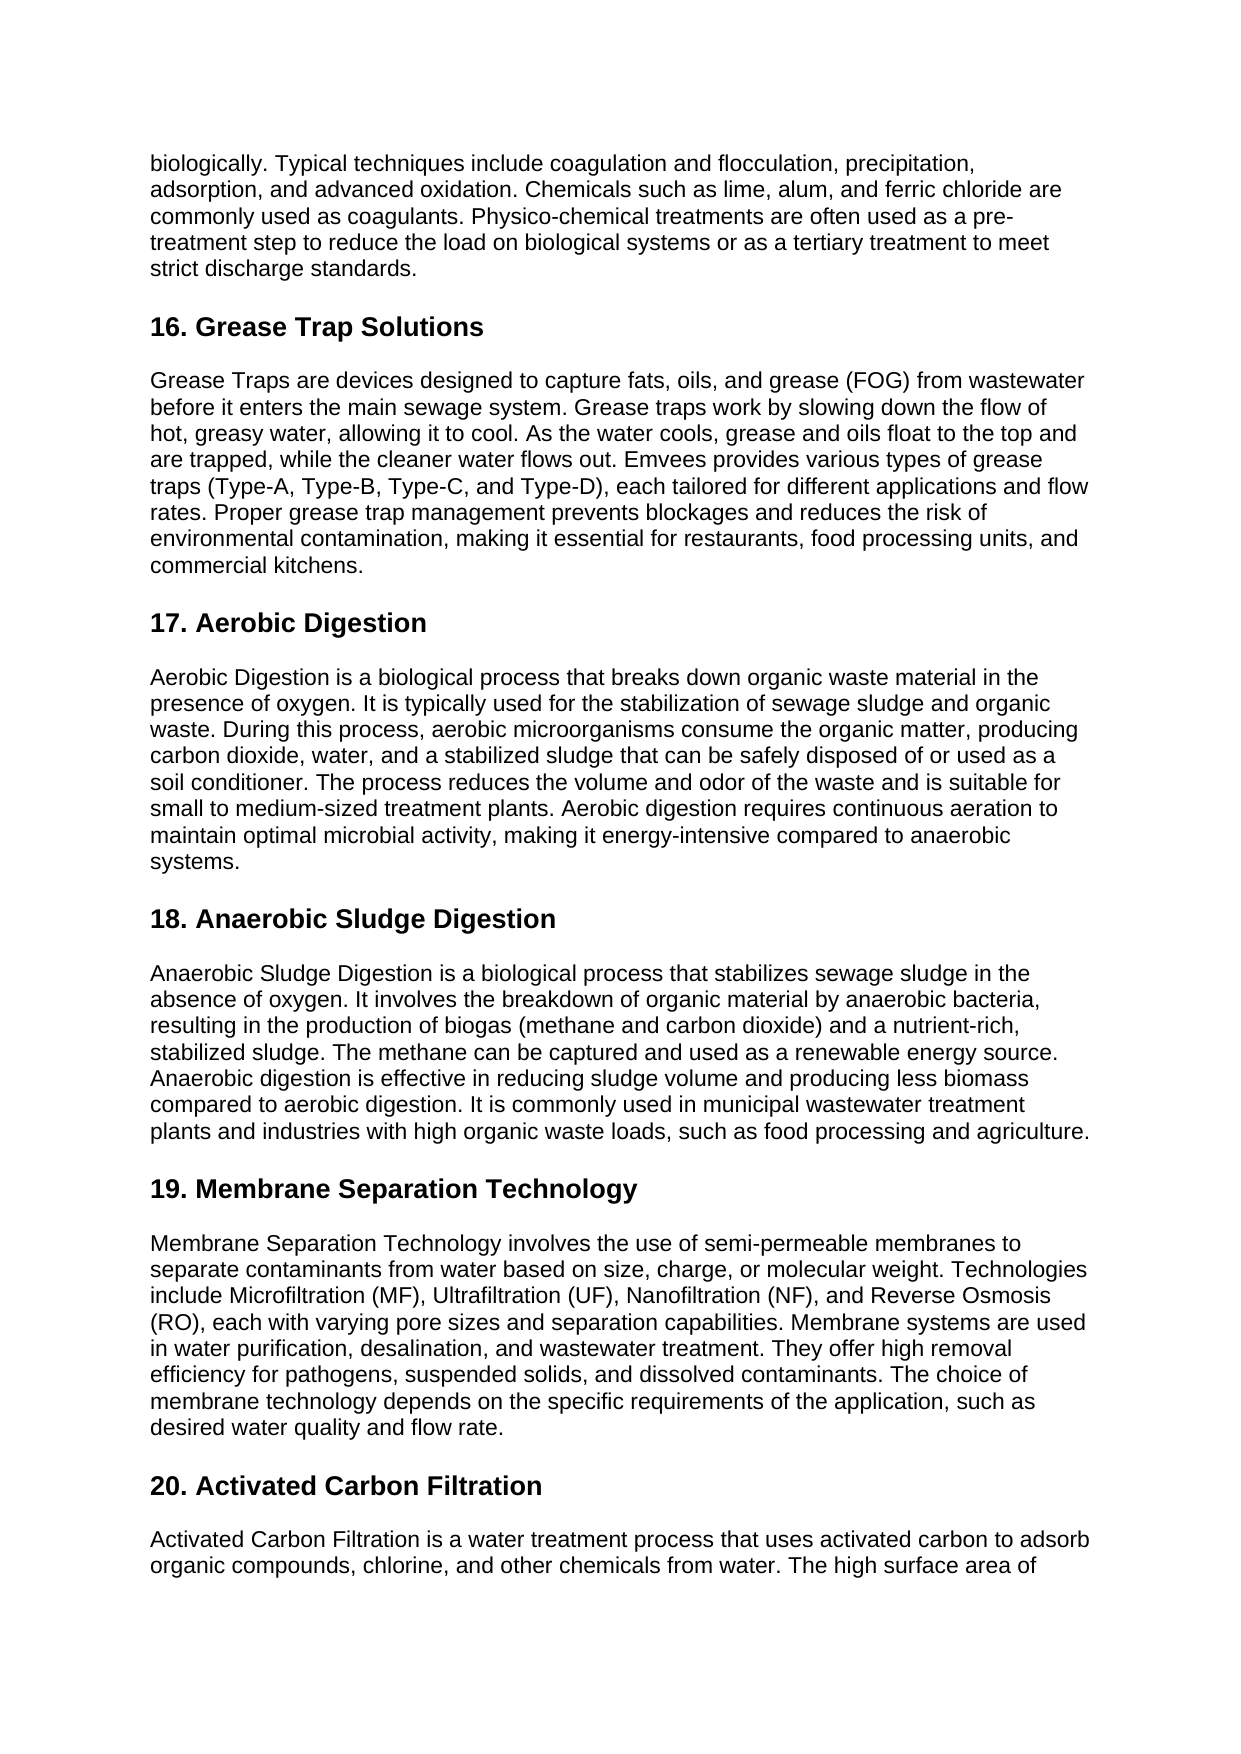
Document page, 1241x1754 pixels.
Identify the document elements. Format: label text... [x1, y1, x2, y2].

subtitle 19. Membrane Separation Technology [150, 1173, 1090, 1204]
text Membrane Separation Technology involves the use of semi-permeable membranes to separate contaminants from water based on size, charge, or molecular weight. Technologies include Microfiltration (MF), Ultrafiltration (UF), Nanofiltration (NF), and Reverse Osmosis (RO), each with varying pore sizes and separation capabilities. Membrane systems are used in water purification, desalination, and wastewater treatment. They offer high removal efficiency for pathogens, suspended solids, and dissolved contaminants. The choice of membrane technology depends on the specific requirements of the application, such as desired water quality and flow rate. [150, 1229, 1090, 1440]
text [150, 150, 1090, 282]
subtitle 16. Grease Trap Solutions [150, 311, 1090, 342]
subtitle 20. Activated Carbon Filtration [150, 1469, 1090, 1501]
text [150, 1526, 1090, 1578]
subtitle 18. Anaerobic Sludge Digestion [150, 903, 1090, 935]
text Anaerobic Sludge Digestion is a biological process that stabilizes sewage sludge in the absence of oxygen. It involves the breakdown of organic material by anaerobic bacteria, resulting in the production of biogas (methane and carbon dioxide) and a nutrient-rich, stabilized sludge. The methane can be captured and used as a renewable energy source. Anaerobic digestion is effective in reducing sludge volume and producing less biomass compared to aerobic digestion. It is commonly used in municipal wastewater treatment plants and industries with high organic waste loads, such as food processing and agriculture. [150, 960, 1090, 1144]
text Aerobic Digestion is a biological process that breaks down organic waste material in the presence of oxygen. It is typically used for the stabilization of sewage sludge and organic waste. During this process, aerobic microorganisms consume the organic matter, producing carbon dioxide, water, and a stabilized sludge that can be safely disposed of or used as a soil conditioner. The process reduces the volume and odor of the waste and is suitable for small to medium-sized treatment plants. Aerobic digestion requires continuous aeration to maintain optimal microbial activity, making it energy-intensive compared to anaerobic systems. [150, 663, 1090, 874]
text Grease Traps are devices designed to capture fats, oils, and grease (FOG) from wastewater before it enters the main sewage system. Grease traps work by slowing down the flow of hot, greasy water, allowing it to cool. As the water cools, grease and oils float to the top and are trapped, while the cleaner water flows out. Emvees provides various types of grease traps (Type-A, Type-B, Type-C, and Type-D), each tailored for different applications and flow rates. Proper grease trap management prevents blockages and reduces the risk of environmental contamination, making it essential for restaurants, food processing units, and commercial kitchens. [150, 367, 1090, 578]
subtitle 17. Aerobic Digestion [150, 607, 1090, 638]
